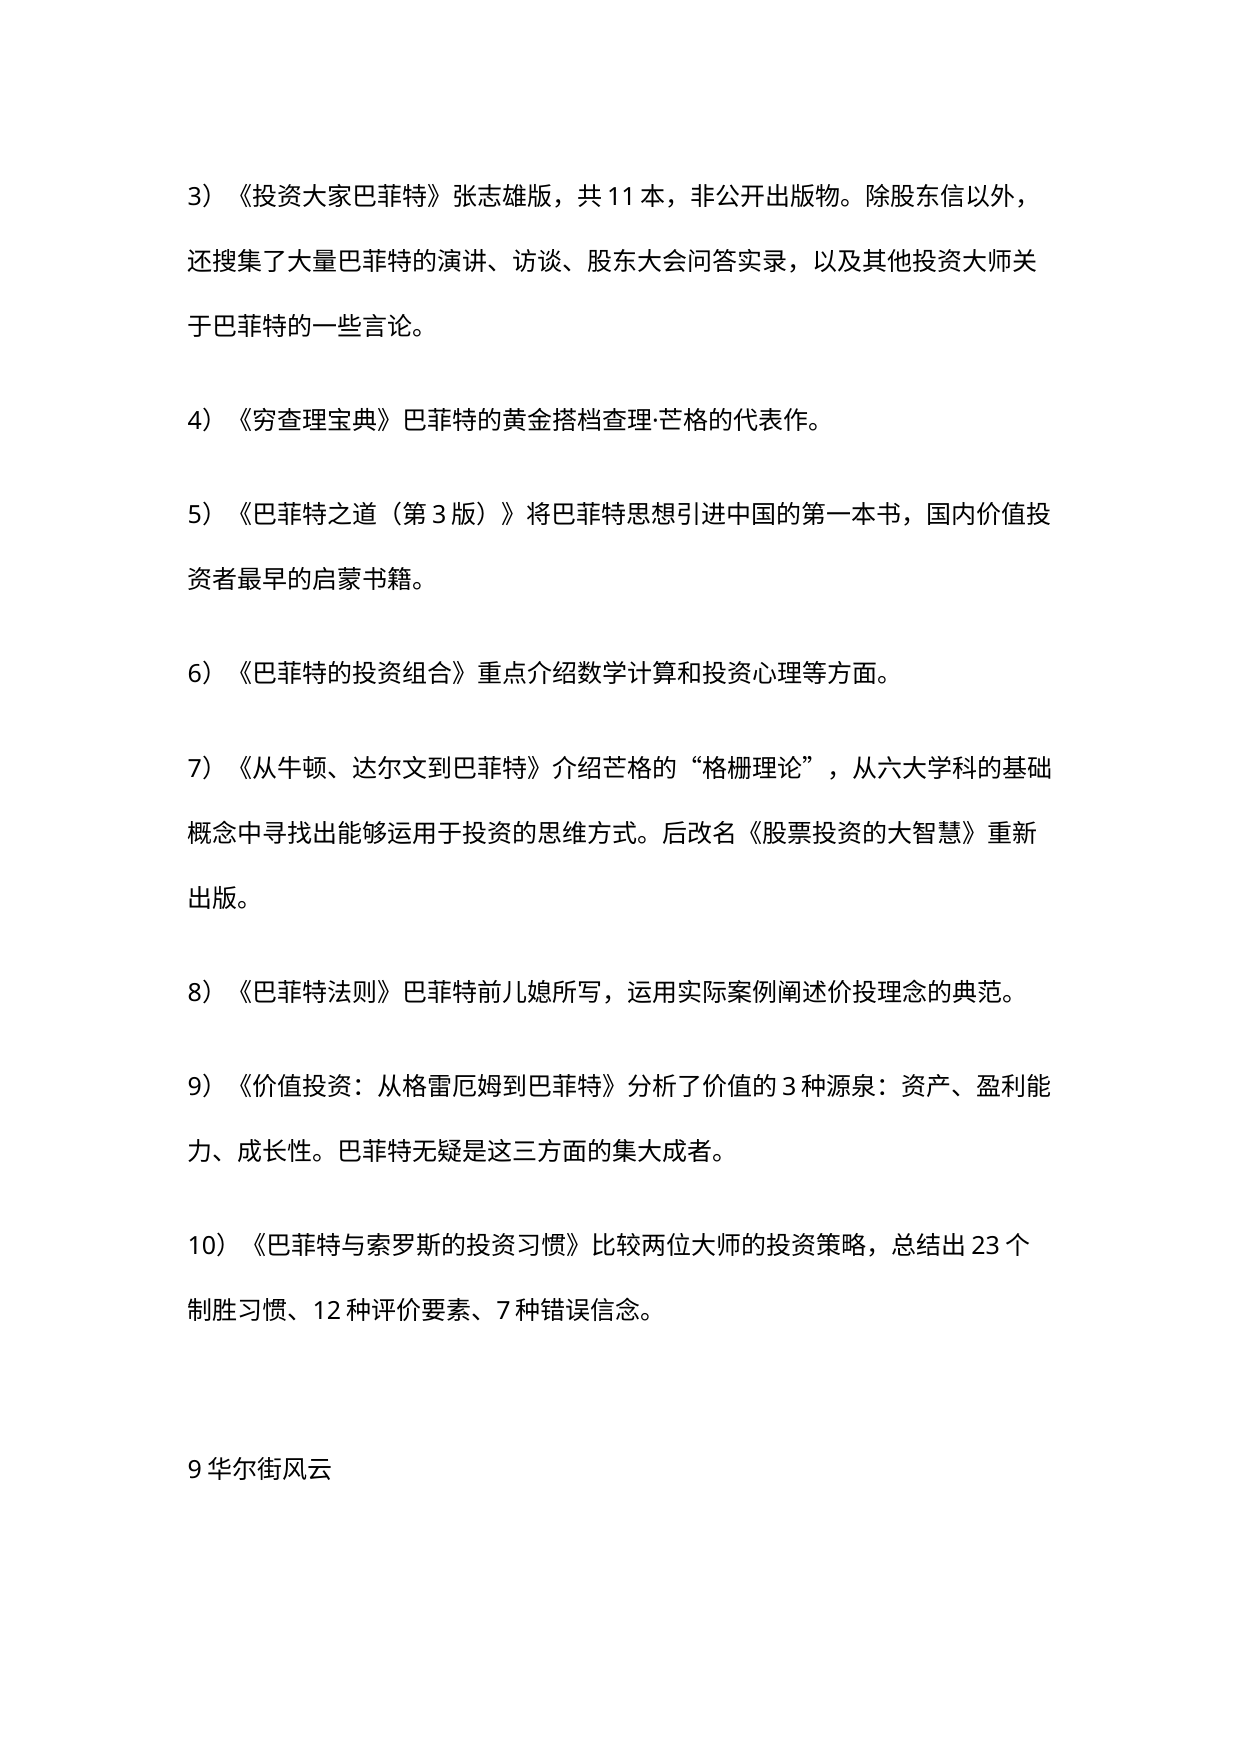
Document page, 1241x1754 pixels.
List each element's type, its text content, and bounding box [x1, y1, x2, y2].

text 7）《从牛顿、达尔文到巴菲特》介绍芒格的“格栅理论”，从六大学科的基础概念中寻找出能够运用于投资的思维方式。后改名《股票投资的大智慧》重新出版。 [187, 734, 1053, 929]
text 5）《巴菲特之道（第3版）》将巴菲特思想引进中国的第一本书，国内价值投资者最早的启蒙书籍。 [187, 480, 1053, 610]
text 9）《价值投资：从格雷厄姆到巴菲特》分析了价值的3种源泉：资产、盈利能力、成长性。巴菲特无疑是这三方面的集大成者。 [187, 1052, 1053, 1182]
text 9华尔街风云 [187, 1370, 1053, 1500]
text 8）《巴菲特法则》巴菲特前儿媳所写，运用实际案例阐述价投理念的典范。 [187, 958, 1053, 1023]
text 10）《巴菲特与索罗斯的投资习惯》比较两位大师的投资策略，总结出23个制胜习惯、12种评价要素、7种错误信念。 [187, 1211, 1053, 1341]
text 4）《穷查理宝典》巴菲特的黄金搭档查理·芒格的代表作。 [187, 386, 1053, 451]
text 3）《投资大家巴菲特》张志雄版，共11本，非公开出版物。除股东信以外，还搜集了大量巴菲特的演讲、访谈、股东大会问答实录，以及其他投资大师关于巴菲特的一些言论。 [187, 162, 1053, 357]
text 6）《巴菲特的投资组合》重点介绍数学计算和投资心理等方面。 [187, 639, 1053, 704]
